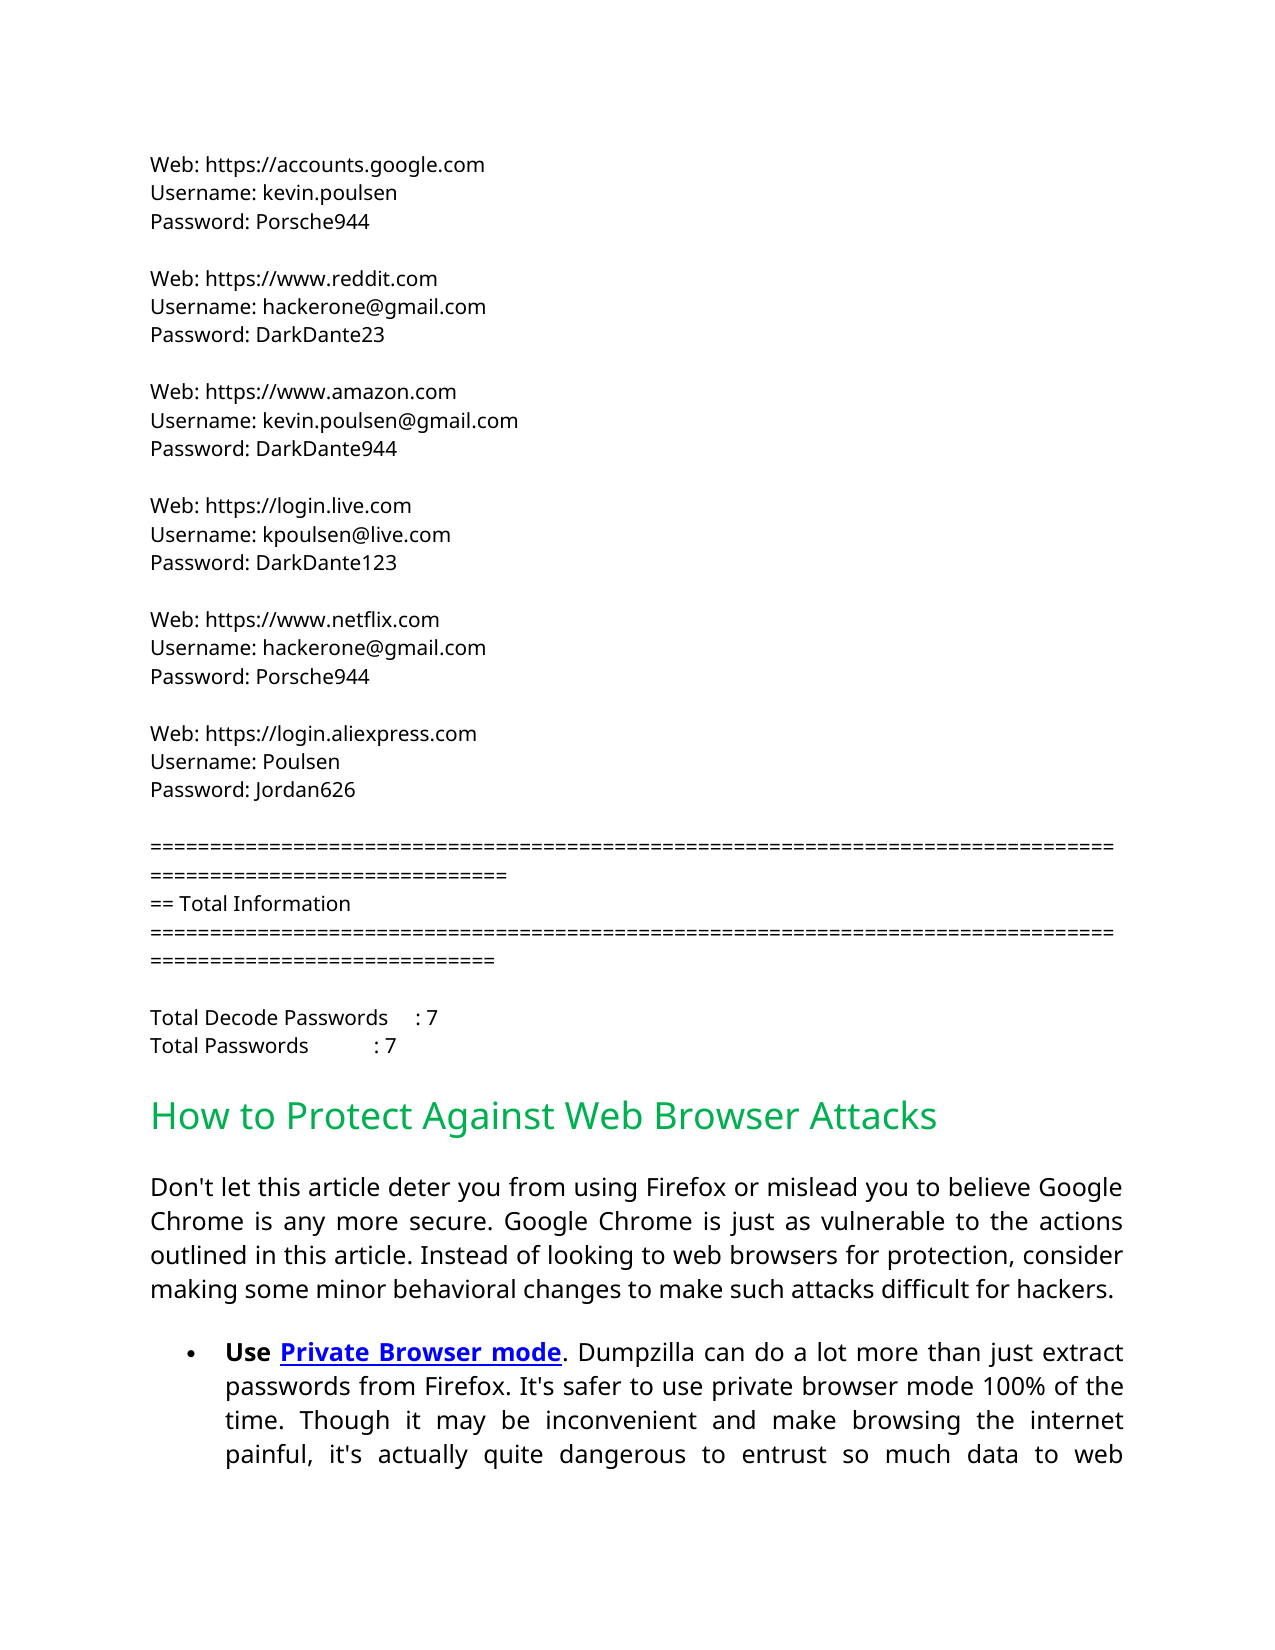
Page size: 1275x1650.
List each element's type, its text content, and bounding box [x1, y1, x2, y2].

text Web: https://www.reddit.com [150, 264, 1125, 292]
text Username: kevin.poulsen [150, 178, 1125, 207]
text Username: kevin.poulsen@gmail.com [150, 406, 1125, 434]
text Web: https://login.live.com [150, 491, 1125, 520]
text Password: Porsche944 [150, 662, 1125, 690]
text =============================================================================================================== [150, 832, 1125, 889]
text == Total Information [150, 889, 1125, 918]
text Web: https://login.aliexpress.com [150, 719, 1125, 747]
text Password: DarkDante123 [150, 548, 1125, 577]
text Username: kpoulsen@live.com [150, 520, 1125, 548]
text Password: Porsche944 [150, 207, 1125, 235]
text Don't let this article deter you from using Firefox or mislead you to believe Google Chrome is any more secure. Google Chrome is just as vulnerable to the actions outlined in this article. Instead of looking to web browsers for protection, consider making some minor behavioral changes to make such attacks difficult for hackers. [150, 1169, 1125, 1306]
text Username: Poulsen [150, 747, 1125, 776]
text Password: Jordan626 [150, 776, 1125, 804]
text Web: https://www.netflix.com [150, 605, 1125, 633]
text Password: DarkDante944 [150, 434, 1125, 463]
text Username: hackerone@gmail.com [150, 633, 1125, 662]
text Password: DarkDante23 [150, 321, 1125, 349]
text Total Passwords : 7 [150, 1032, 1125, 1060]
text Total Decode Passwords : 7 [150, 1003, 1125, 1032]
text Web: https://www.amazon.com [150, 377, 1125, 406]
text ============================================================================================================== [150, 918, 1125, 975]
text How to Protect Against Web Browser Attacks [150, 1089, 1125, 1140]
text Web: https://accounts.google.com [150, 150, 1125, 178]
text Username: hackerone@gmail.com [150, 292, 1125, 321]
